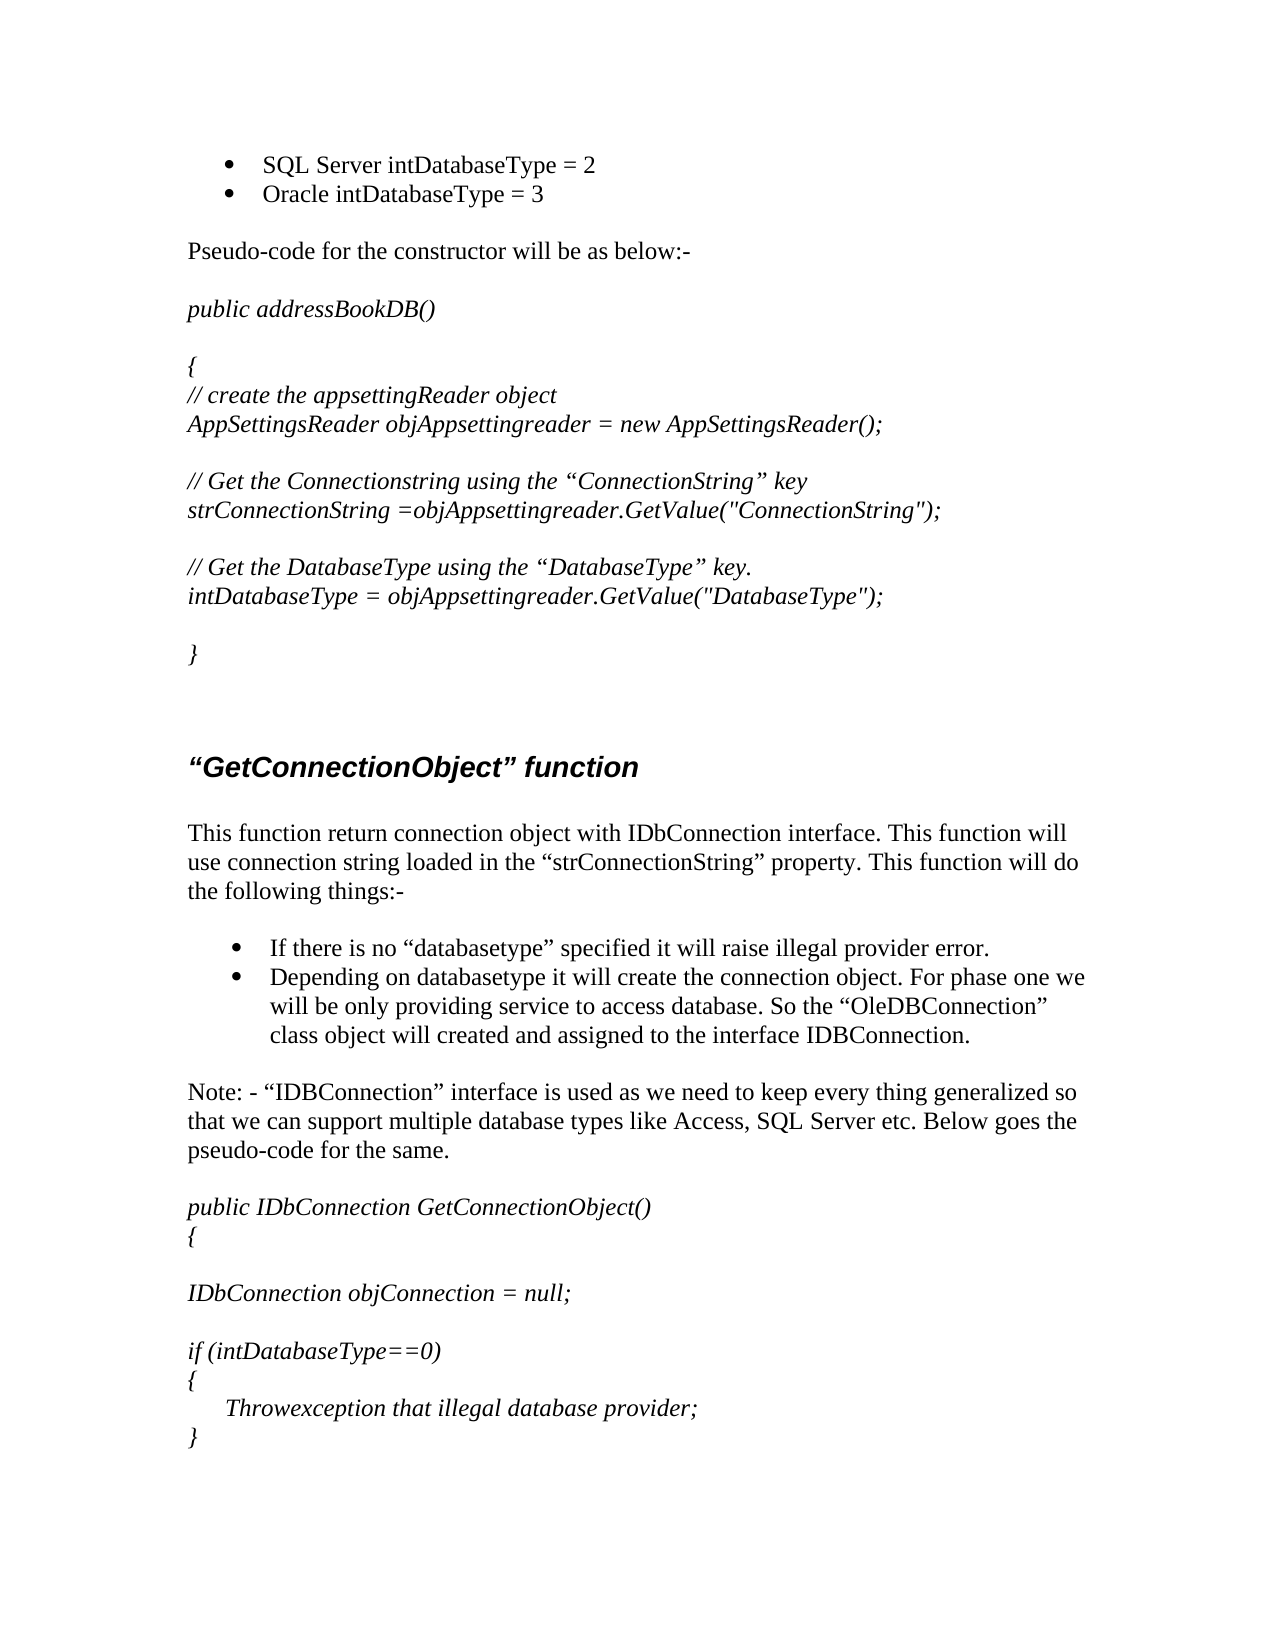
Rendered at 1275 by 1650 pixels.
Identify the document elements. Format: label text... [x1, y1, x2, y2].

text { [187, 351, 1087, 380]
list SQL Server intDatabaseType = 2 [225, 150, 1087, 179]
text // Get the DatabaseType using the “DatabaseType” key. [187, 552, 1087, 581]
text This function return connection object with IDbConnection interface. This function will use connection string loaded in the “strConnectionString” property. This function will do the following things:- [187, 818, 1087, 905]
text Throwexception that illegal database provider; [187, 1393, 1087, 1422]
subtitle “GetConnectionObject” function [187, 750, 1087, 783]
text Note: - “IDBConnection” interface is used as we need to keep every thing generalized so that we can support multiple database types like Access, SQL Server etc. Below goes the pseudo-code for the same. [187, 1077, 1087, 1163]
text { [187, 1365, 1087, 1393]
text AppSettingsReader objAppsettingreader = new AppSettingsReader(); [187, 409, 1087, 437]
text public IDbConnection GetConnectionObject() [187, 1192, 1087, 1221]
text } [187, 1422, 1087, 1451]
text Pseudo-code for the constructor will be as below:- [187, 236, 1087, 265]
text if (intDatabaseType==0) [187, 1336, 1087, 1365]
text } [187, 639, 1087, 667]
text // Get the Connectionstring using the “ConnectionString” key [187, 466, 1087, 495]
text // create the appsettingReader object [187, 380, 1087, 409]
list If there is no “databasetype” specified it will raise illegal provider error. [232, 933, 1087, 962]
text { [187, 1221, 1087, 1250]
text strConnectionString =objAppsettingreader.GetValue("ConnectionString"); [187, 495, 1087, 524]
list Oracle intDatabaseType = 3 [225, 179, 1087, 207]
list Depending on databasetype it will create the connection object. For phase one we will be only providing service to access database. So the “OleDBConnection” class object will created and assigned to the interface IDBConnection. [232, 962, 1087, 1048]
text public addressBookDB() [187, 294, 1087, 322]
text intDatabaseType = objAppsettingreader.GetValue("DatabaseType"); [187, 581, 1087, 610]
text IDbConnection objConnection = null; [187, 1278, 1087, 1307]
